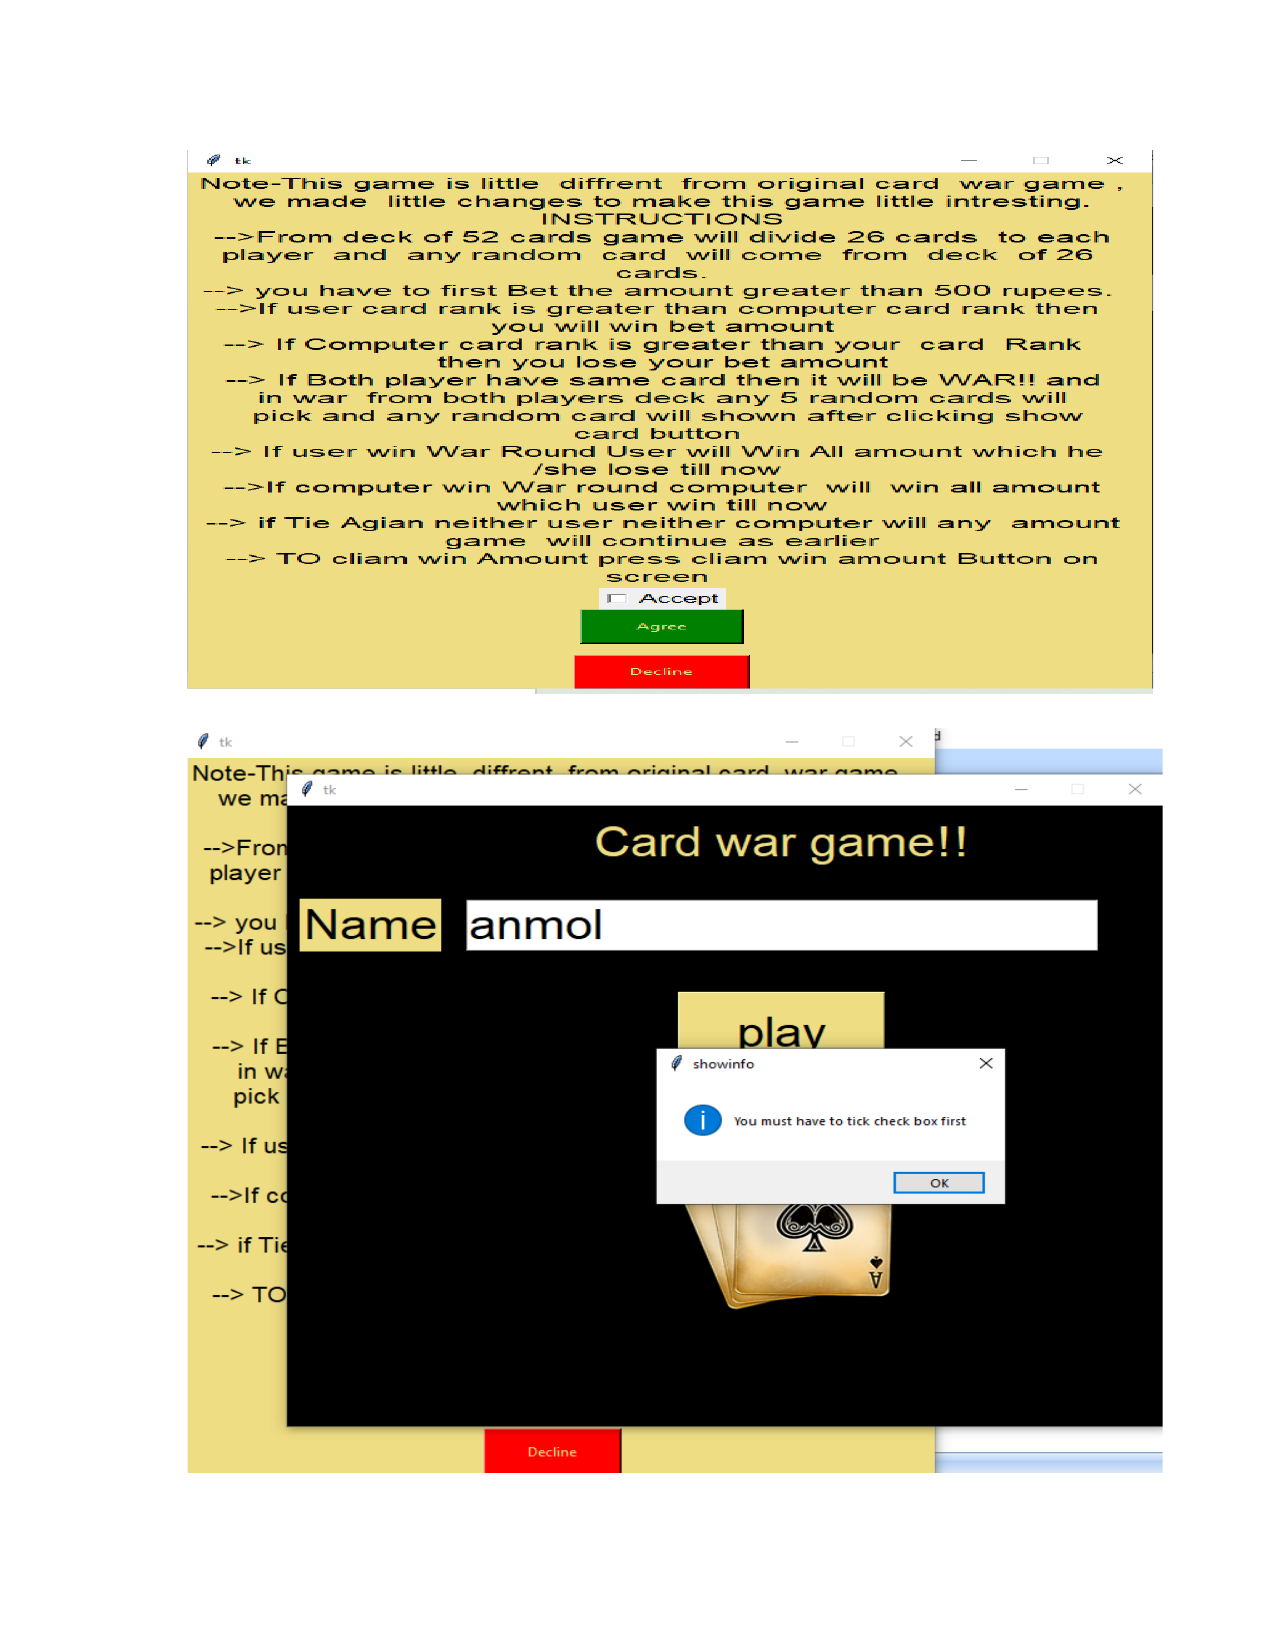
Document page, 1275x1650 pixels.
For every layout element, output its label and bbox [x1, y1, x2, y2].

picture [187, 150, 1154, 694]
picture [187, 728, 1163, 1473]
